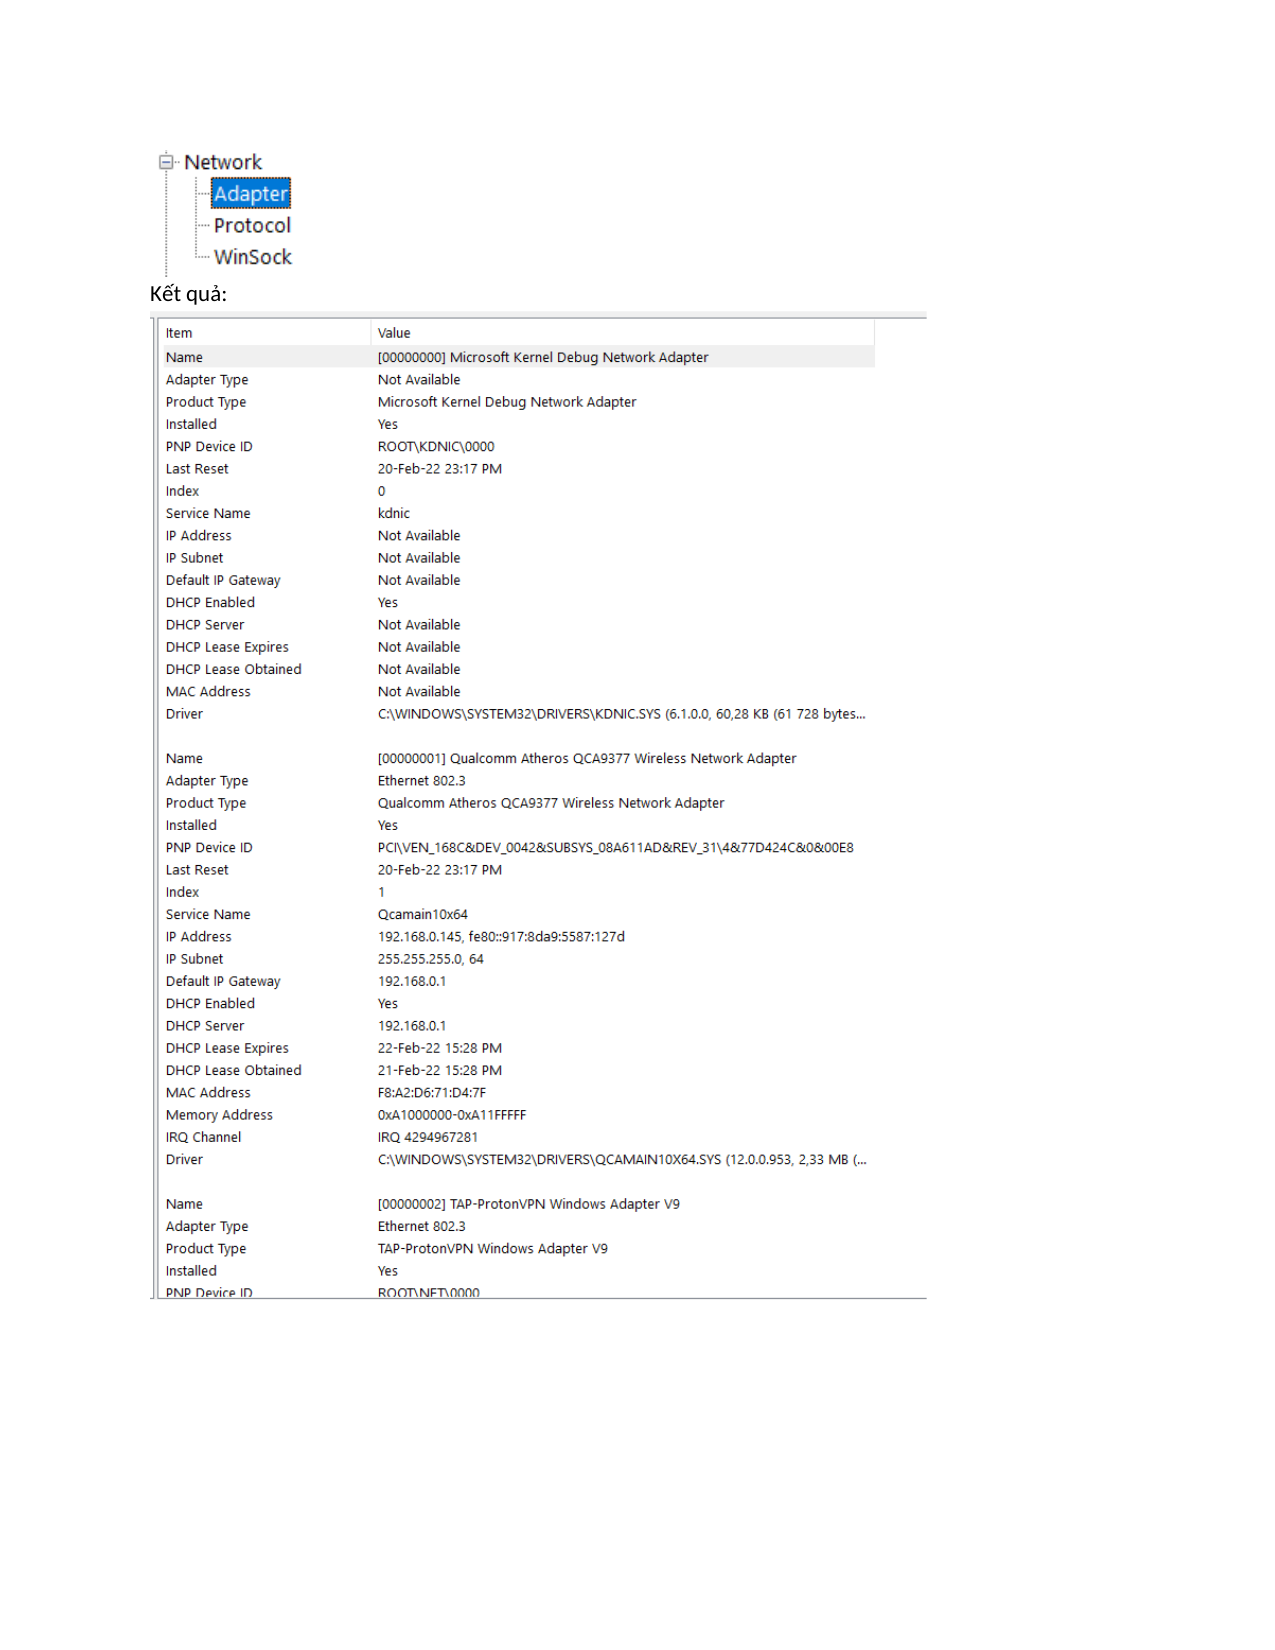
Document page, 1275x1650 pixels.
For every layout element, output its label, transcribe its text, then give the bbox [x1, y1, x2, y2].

picture [150, 308, 927, 1300]
picture [150, 150, 332, 277]
